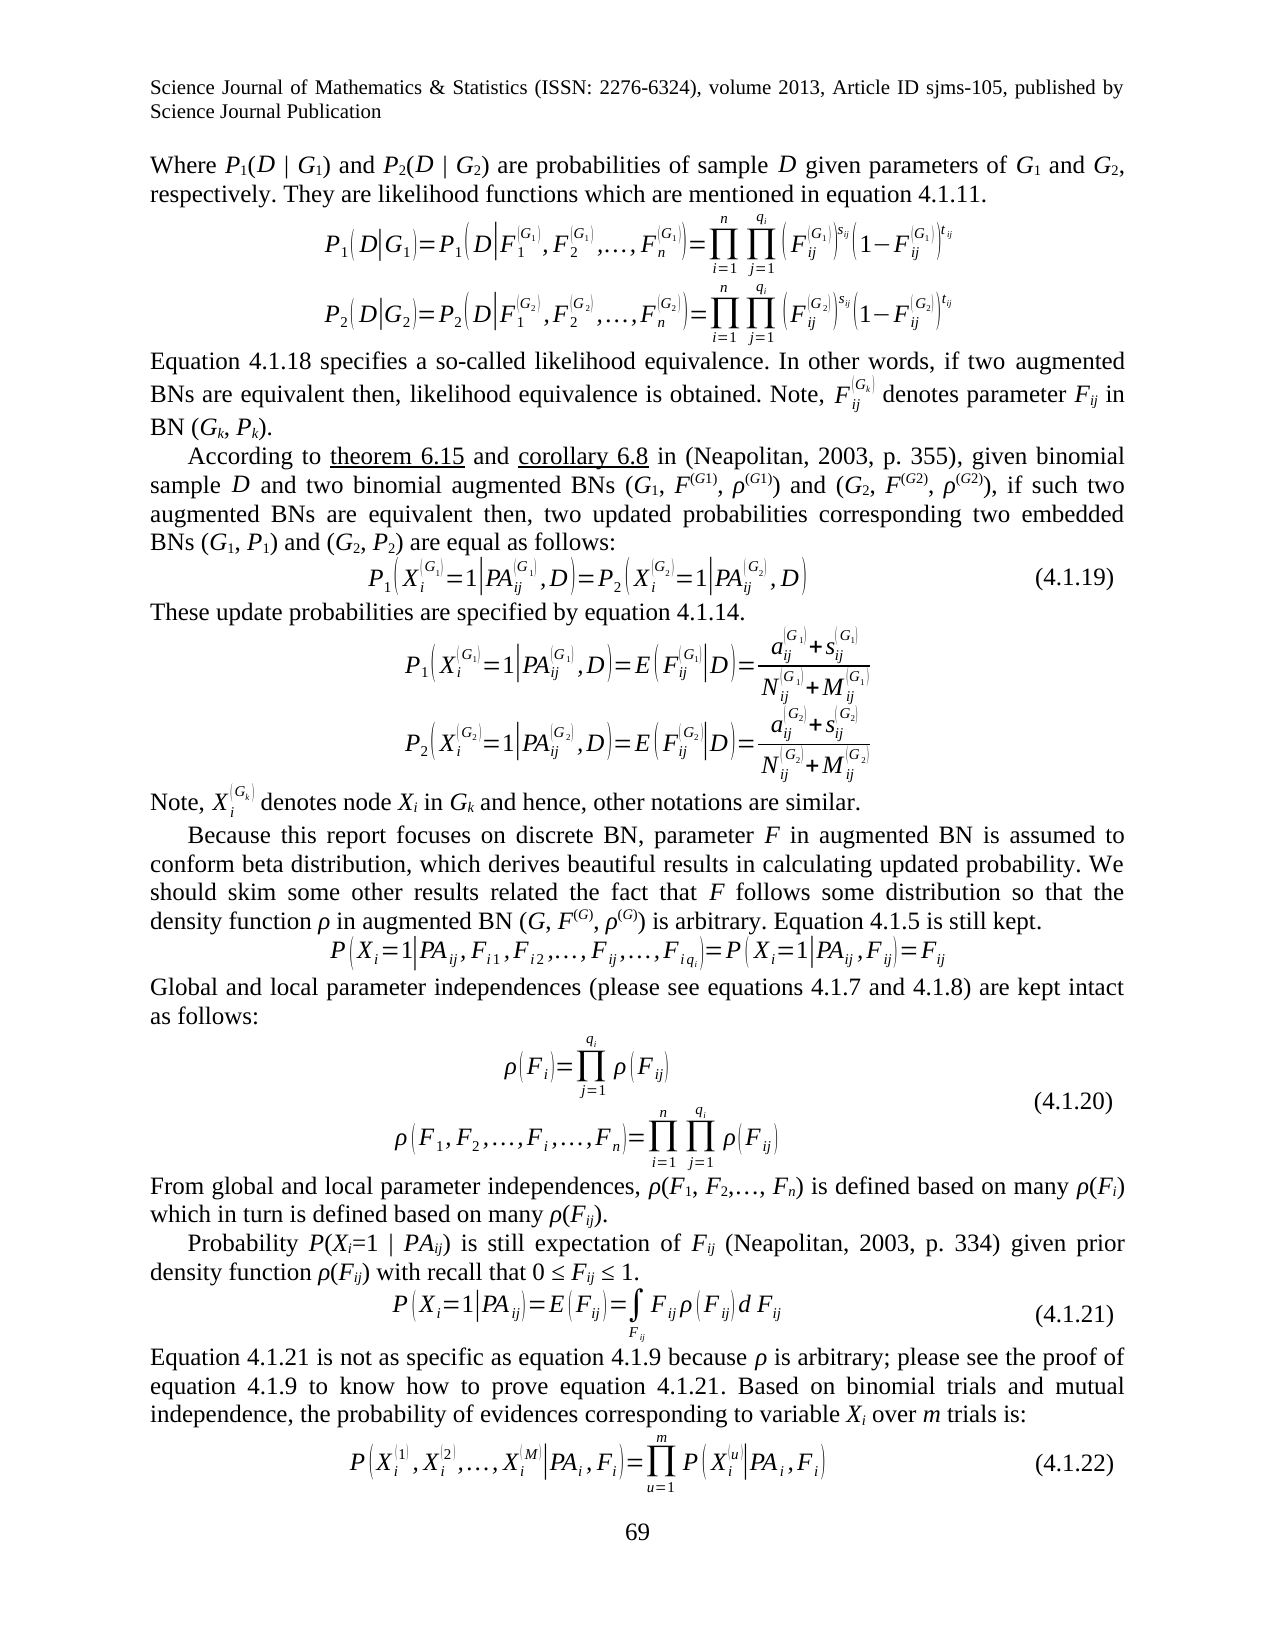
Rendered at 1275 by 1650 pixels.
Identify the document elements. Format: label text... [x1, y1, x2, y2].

text According to theorem 6.15 and corollary 6.8 in , given binomial sample and two binomial augmented BNs (G1, F(G1), ρ(G1)) and (G2, F(G2), ρ(G2)), if such two augmented BNs are equivalent then, two updated probabilities corresponding two embedded BNs (G1, P1) and (G2, P2) are equal as follows: [150, 441, 1125, 556]
text Where P1( | G1) and P2( | G2) are probabilities of sample given parameters of G1 and G2, respectively. They are likelihood functions which are mentioned in equation 4.1.11. [150, 150, 1125, 207]
text Note, denotes node Xi in Gk and hence, other notations are similar. [150, 783, 1125, 820]
text Equation 4.1.18 specifies a so-called likelihood equivalence. In other words, if two augmented BNs are equivalent then, likelihood equivalence is obtained. Note, denotes parameter Fij in BN (Gk, Pk). [150, 346, 1125, 441]
table_header (4.1.22) [1023, 1428, 1125, 1496]
table_header [150, 1286, 1023, 1342]
table_header (4.1.20) [1022, 1030, 1124, 1171]
text Global and local parameter independences (please see equations 4.1.7 and 4.1.8) are kept intact as follows: [150, 972, 1125, 1030]
table_header [150, 1030, 1022, 1171]
table_header (4.1.21) [1023, 1286, 1125, 1342]
text Probability P(Xi=1 | PAij) is still expectation of Fij given prior density function ρ(Fij) with recall that 0 ≤ Fij ≤ 1. [150, 1228, 1125, 1286]
table_header (4.1.19) [1023, 556, 1125, 597]
table_header [150, 556, 1023, 597]
text These update probabilities are specified by equation 4.1.14. [150, 597, 1125, 626]
text Because this report focuses on discrete BN, parameter F in augmented BN is assumed to conform beta distribution, which derives beautiful results in calculating updated probability. We should skim some other results related the fact that F follows some distribution so that the density function ρ in augmented BN (G, F(G), ρ(G)) is arbitrary. Equation 4.1.5 is still kept. [150, 820, 1125, 935]
table_header [150, 1428, 1023, 1496]
text From global and local parameter independences, ρ(F1, F2,…, Fn) is defined based on many ρ(Fi) which in turn is defined based on many ρ(Fij). [150, 1171, 1125, 1228]
